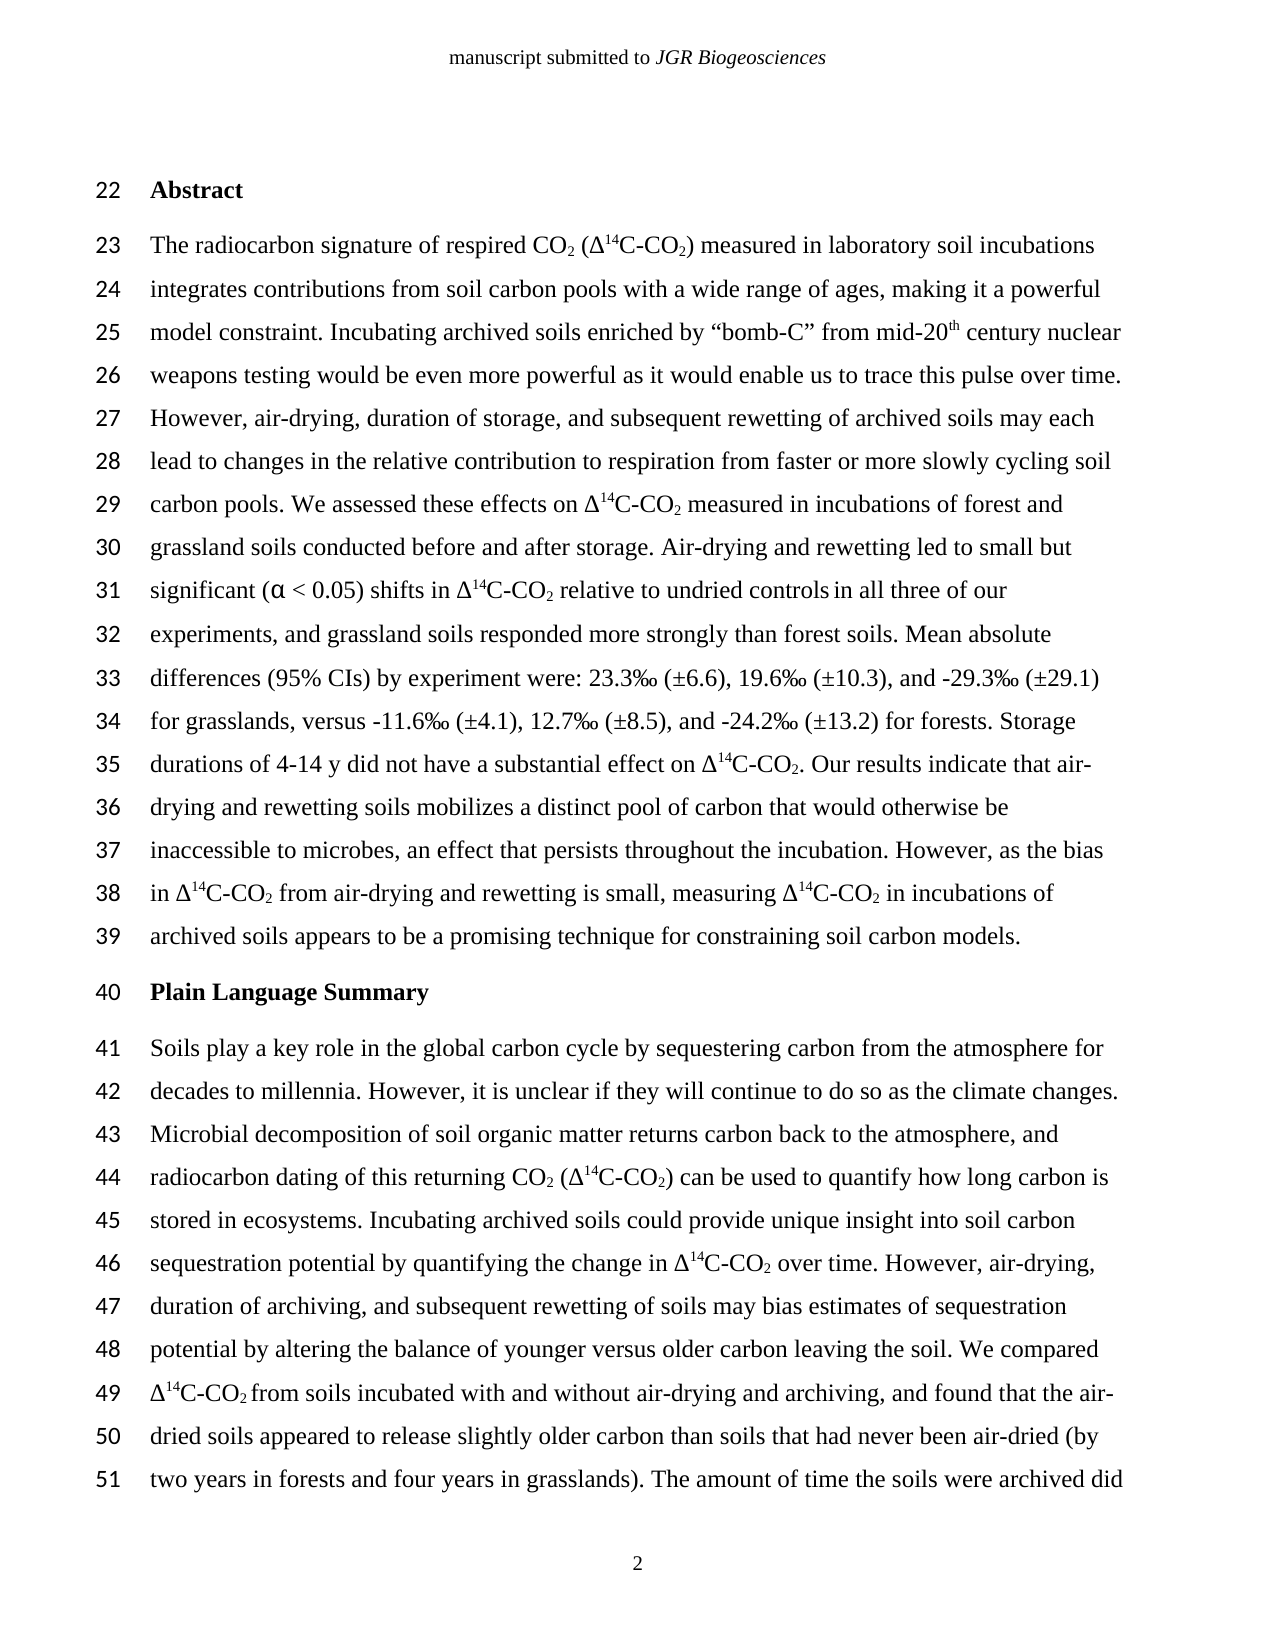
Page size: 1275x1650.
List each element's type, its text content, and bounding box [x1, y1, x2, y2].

subtitle Abstract [150, 175, 1125, 204]
text Plain Language Summary [150, 977, 1125, 1006]
text The radiocarbon signature of respired CO2 (∆14C-CO2) measured in laboratory soil incubations integrates contributions from soil carbon pools with a wide range of ages, making it a powerful model constraint. Incubating archived soils enriched by “bomb-C” from mid-20th century nuclear weapons testing would be even more powerful as it would enable us to trace this pulse over time. However, air-drying, duration of storage, and subsequent rewetting of archived soils may each lead to changes in the relative contribution to respiration from faster or more slowly cycling soil carbon pools. We assessed these effects on ∆14C-CO2 measured in incubations of forest and grassland soils conducted before and after storage. Air-drying and rewetting led to small but significant (α < 0.05) shifts in ∆14C-CO2 relative to undried controls in all three of our experiments, and grassland soils responded more strongly than forest soils. Mean absolute differences (95% CIs) by experiment were: 23.3‰ (±6.6), 19.6‰ (±10.3), and -29.3‰ (±29.1) for grasslands, versus -11.6‰ (±4.1), 12.7‰ (±8.5), and -24.2‰ (±13.2) for forests. Storage durations of 4-14 y did not have a substantial effect on ∆14C-CO2. Our results indicate that air-drying and rewetting soils mobilizes a distinct pool of carbon that would otherwise be inaccessible to microbes, an effect that persists throughout the incubation. However, as the bias in ∆14C-CO2 from air-drying and rewetting is small, measuring ∆14C-CO2 in incubations of archived soils appears to be a promising technique for constraining soil carbon models. [150, 231, 1125, 950]
